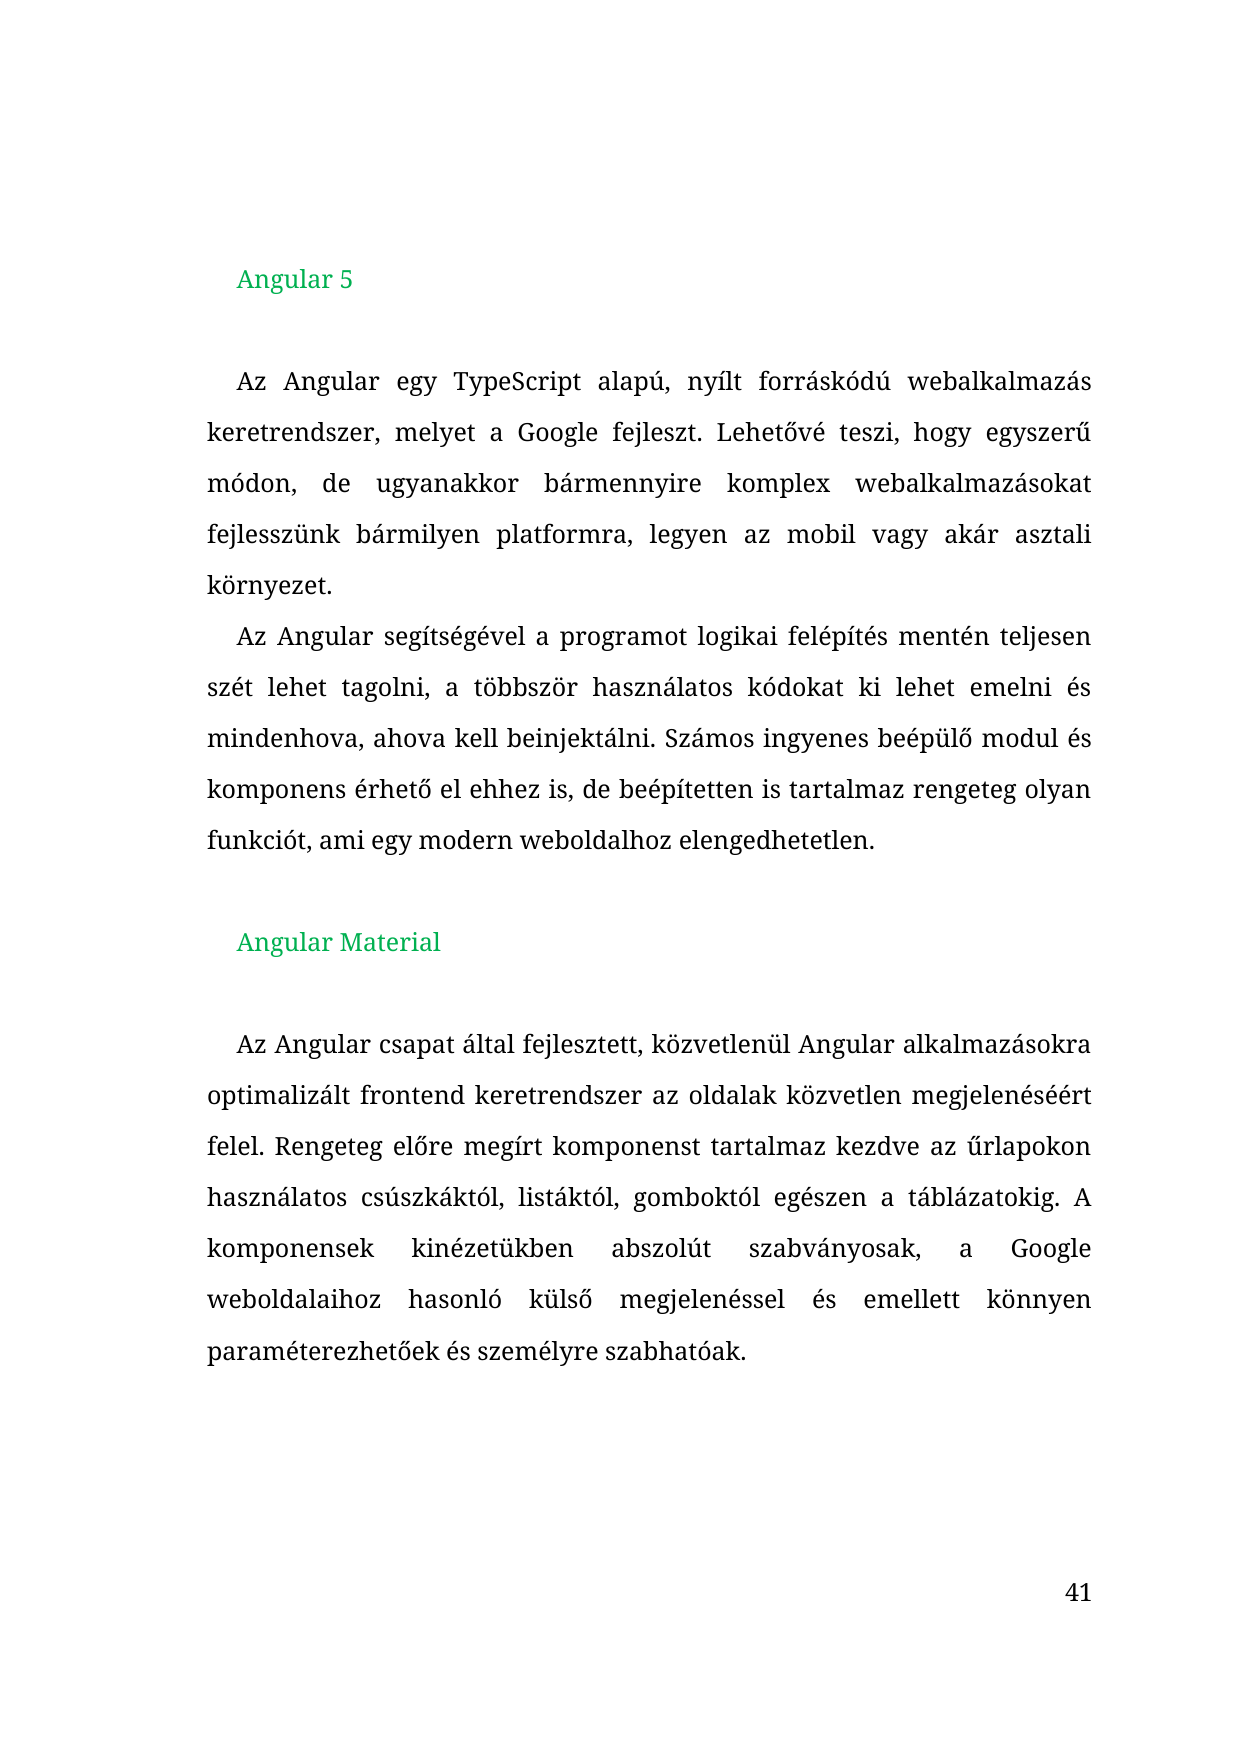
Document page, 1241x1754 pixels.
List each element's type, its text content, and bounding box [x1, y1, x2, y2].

text Az Angular csapat által fejlesztett, közvetlenül Angular alkalmazásokra optimalizált frontend keretrendszer az oldalak közvetlen megjelenéséért felel. Rengeteg előre megírt komponenst tartalmaz kezdve az űrlapokon használatos csúszkáktól, listáktól, gomboktól egészen a táblázatokig. A komponensek kinézetükben abszolút szabványosak, a Google weboldalaihoz hasonló külső megjelenéssel és emellett könnyen paraméterezhetőek és személyre szabhatóak. [207, 1027, 1092, 1367]
text Az Angular egy TypeScript alapú, nyílt forráskódú webalkalmazás keretrendszer, melyet a Google fejleszt. Lehetővé teszi, hogy egyszerű módon, de ugyanakkor bármennyire komplex webalkalmazásokat fejlesszünk bármilyen platformra, legyen az mobil vagy akár asztali környezet. [207, 363, 1092, 602]
text Az Angular segítségével a programot logikai felépítés mentén teljesen szét lehet tagolni, a többször használatos kódokat ki lehet emelni és mindenhova, ahova kell beinjektálni. Számos ingyenes beépülő modul és komponens érhető el ehhez is, de beépítetten is tartalmaz rengeteg olyan funkciót, ami egy modern weboldalhoz elengedhetetlen. [207, 618, 1092, 857]
text Angular Material [207, 925, 1092, 959]
text Angular 5 [207, 261, 1092, 295]
